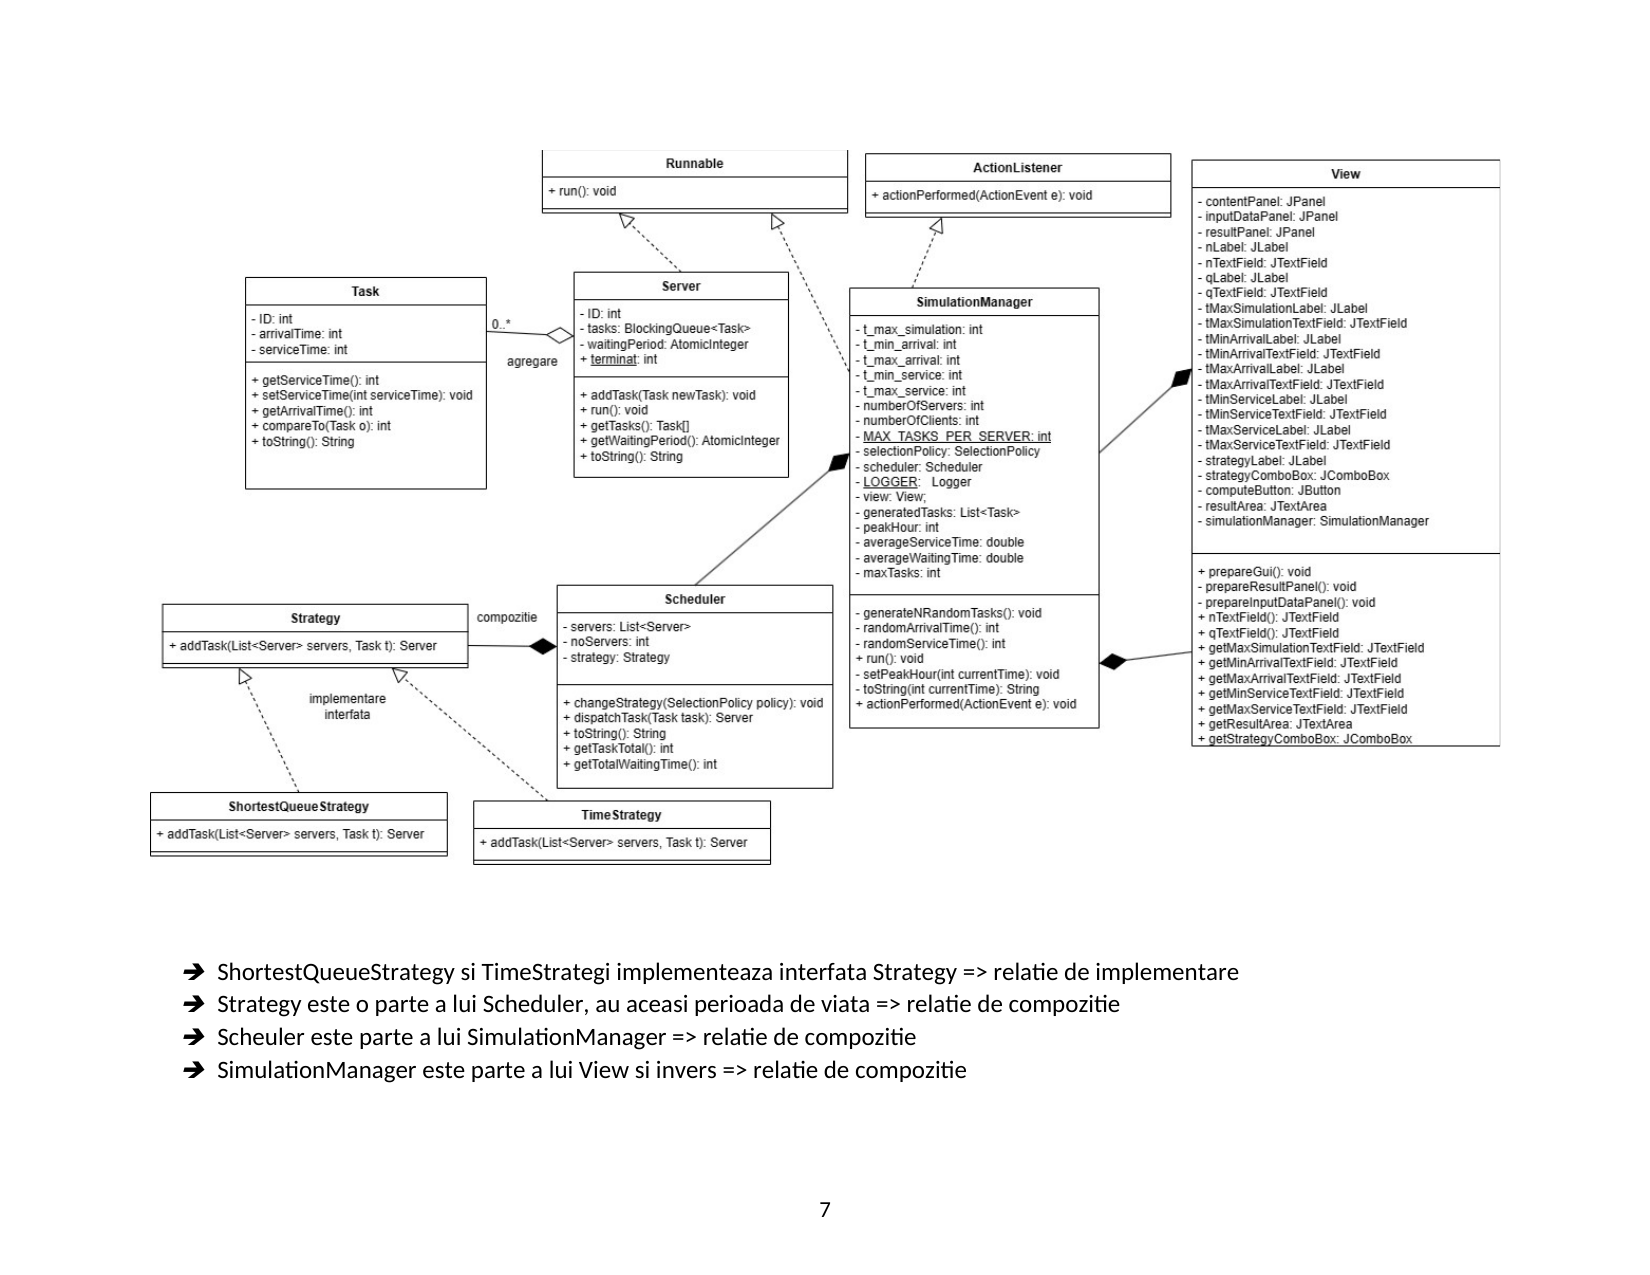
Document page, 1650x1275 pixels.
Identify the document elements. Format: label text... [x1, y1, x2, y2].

list Scheuler este parte a lui SimulationManager => relatie de compozitie [179, 1022, 1500, 1052]
picture [150, 150, 1500, 865]
list Strategy este o parte a lui Scheduler, au aceasi perioada de viata => relatie de compozitie [179, 989, 1500, 1019]
list ShortestQueueStrategy si TimeStrategi implementeaza interfata Strategy => relatie de implementare [179, 956, 1500, 986]
list SimulationManager este parte a lui View si invers => relatie de compozitie [179, 1054, 1500, 1085]
